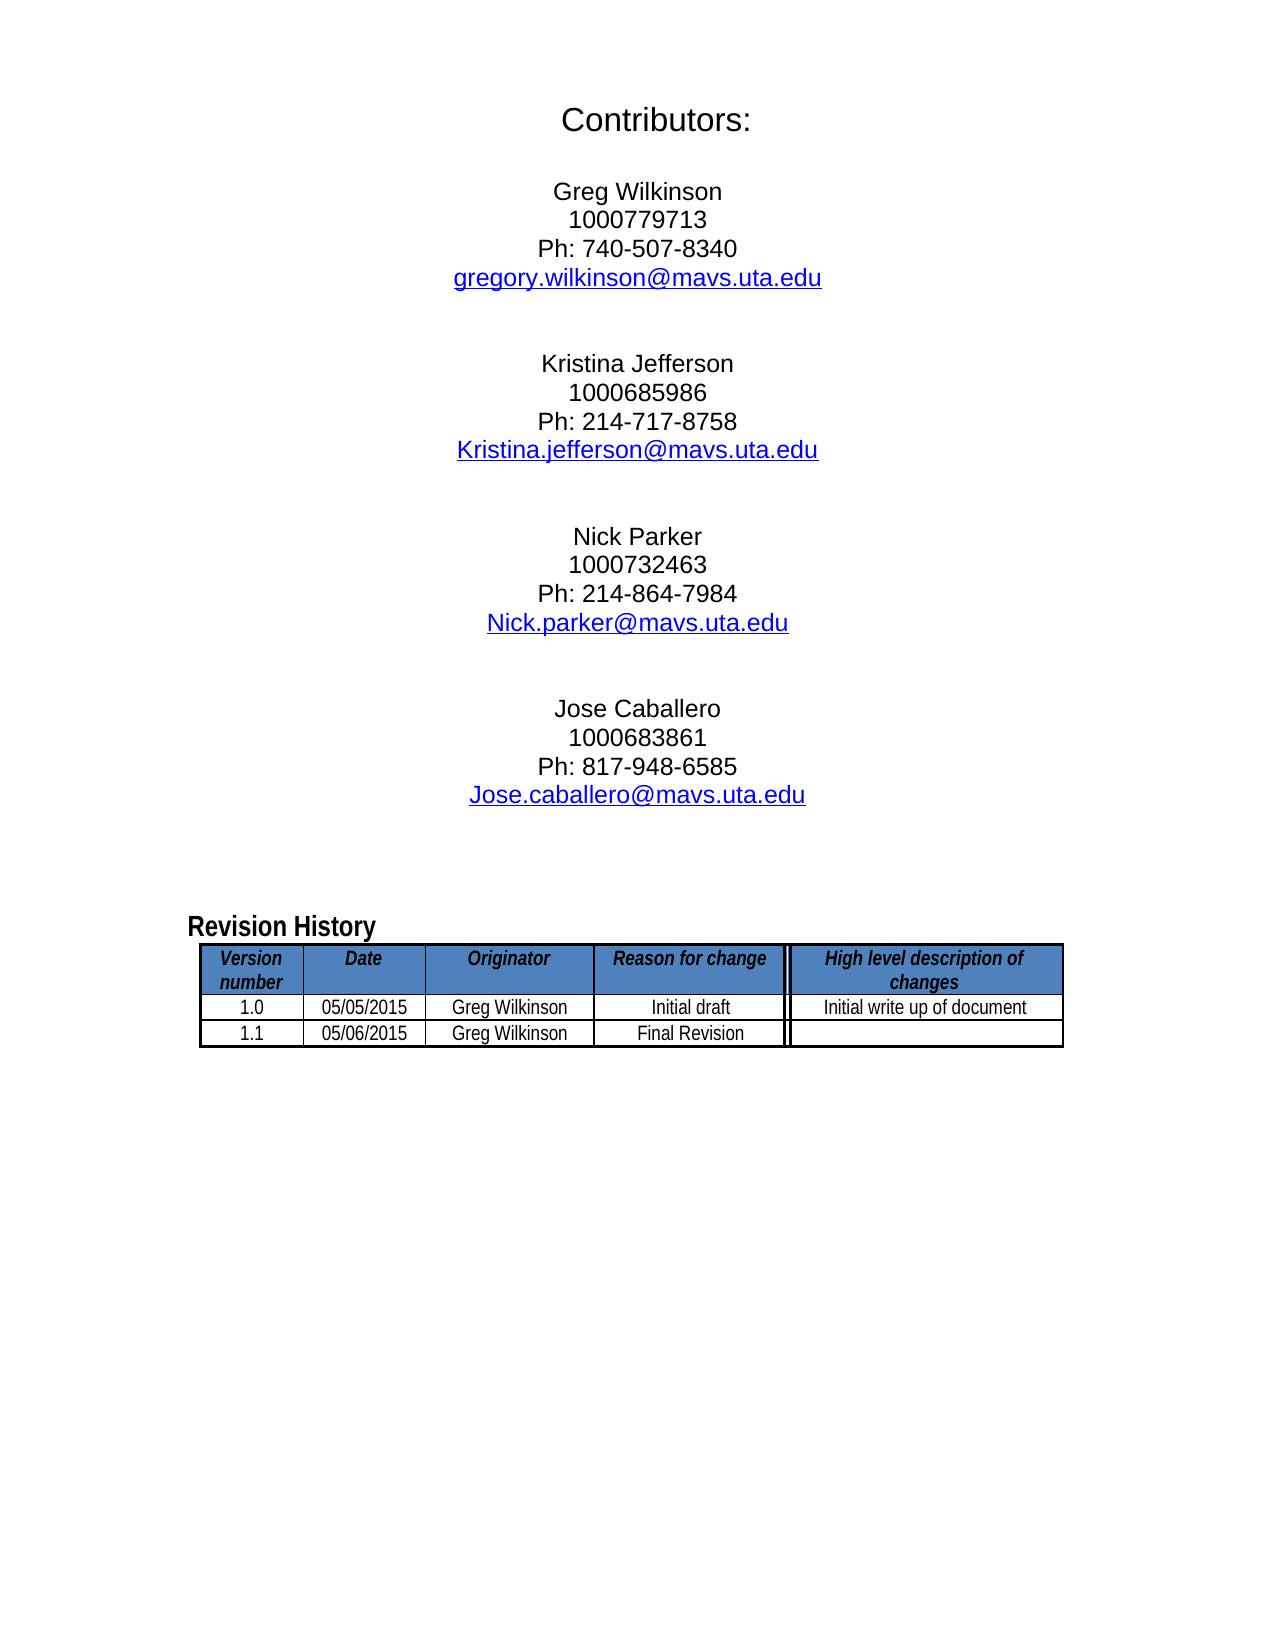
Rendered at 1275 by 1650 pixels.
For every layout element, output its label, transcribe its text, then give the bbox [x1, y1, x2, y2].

table_cell 05/06/2015 [304, 1021, 425, 1045]
table_cell Greg Wilkinson [426, 1021, 593, 1045]
text 1000732463 [187, 550, 1087, 579]
text Nick Parker [187, 521, 1087, 550]
table_cell 1.0 [202, 995, 303, 1019]
table_cell 05/05/2015 [304, 995, 425, 1019]
text Jose.caballero@mavs.uta.edu [187, 780, 1087, 809]
text Nick.parker@mavs.uta.edu [187, 608, 1087, 636]
table_cell Initial write up of document [792, 995, 1062, 1019]
subtitle Contributors: [225, 101, 1087, 139]
text Greg Wilkinson [187, 176, 1087, 205]
text Kristina Jefferson [187, 349, 1087, 378]
text Ph: 817-948-6585 [187, 751, 1087, 780]
text Jose Caballero [187, 694, 1087, 723]
table_header High level description of changes [792, 946, 1062, 994]
text Ph: 214-864-7984 [187, 579, 1087, 608]
table_header Reason for change [595, 946, 783, 994]
text Ph: 740-507-8340 [187, 234, 1087, 263]
table_cell Greg Wilkinson [426, 995, 593, 1019]
table_cell 1.1 [202, 1021, 303, 1045]
text 1000779713 [187, 205, 1087, 234]
text 1000683861 [187, 723, 1087, 751]
text gregory.wilkinson@mavs.uta.edu [187, 263, 1087, 291]
text 1000685986 [187, 378, 1087, 406]
table_cell Final Revision [595, 1021, 783, 1045]
text Kristina.jefferson@mavs.uta.edu [187, 435, 1087, 464]
table_header Originator [426, 946, 593, 994]
text Ph: 214-717-8758 [187, 406, 1087, 435]
table_cell Initial draft [595, 995, 783, 1019]
table_header Date [304, 946, 425, 994]
table_cell [792, 1021, 1062, 1045]
table_header Version number [202, 946, 303, 994]
text Revision History [187, 909, 1087, 943]
